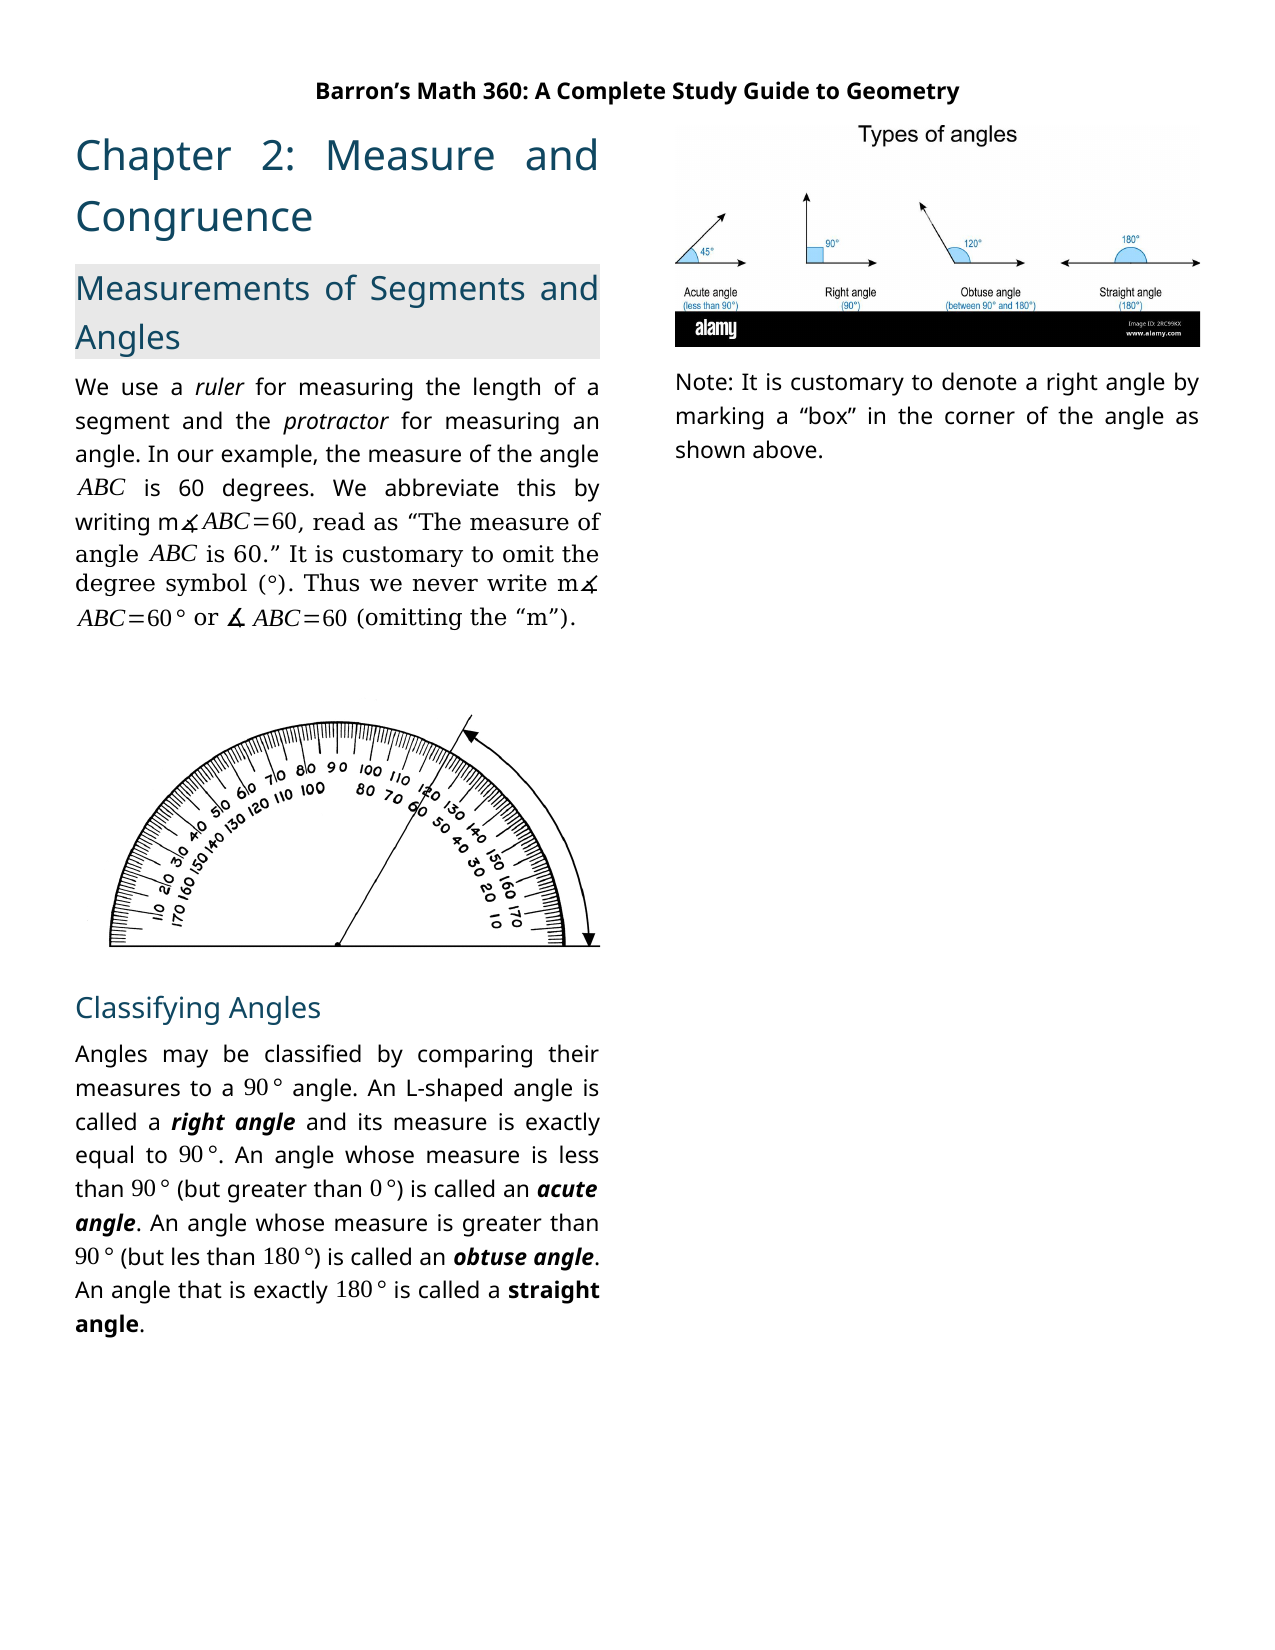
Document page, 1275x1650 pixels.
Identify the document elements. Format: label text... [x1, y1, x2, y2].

subtitle Measurements of Segments and Angles [75, 264, 600, 359]
text Note: It is customary to denote a right angle by marking a “box” in the corner of the angle as shown above. [675, 366, 1200, 465]
picture [75, 652, 600, 968]
subtitle Chapter 2: Measure and Congruence [75, 125, 600, 243]
text Barron’s Math 360: A Complete Study Guide to Geometry [75, 75, 1200, 106]
text We use a ruler for measuring the length of a segment and the protractor for measuring an angle. In our example, the measure of the angle is 60 degrees. We abbreviate this by writing m∡, read as “The measure of angle is 60.” It is customary to omit the degree symbol (). Thus we never write m∡ or (omitting the “m”). [75, 371, 600, 634]
text Angles may be classified by comparing their measures to a angle. An L-shaped angle is called a right angle and its measure is exactly equal to . An angle whose measure is less than (but greater than ) is called an acute angle. An angle whose measure is greater than (but les than ) is called an obtuse angle. An angle that is exactly is called a straight angle. [75, 1038, 600, 1339]
picture [675, 125, 1200, 347]
subtitle Classifying Angles [75, 987, 600, 1027]
